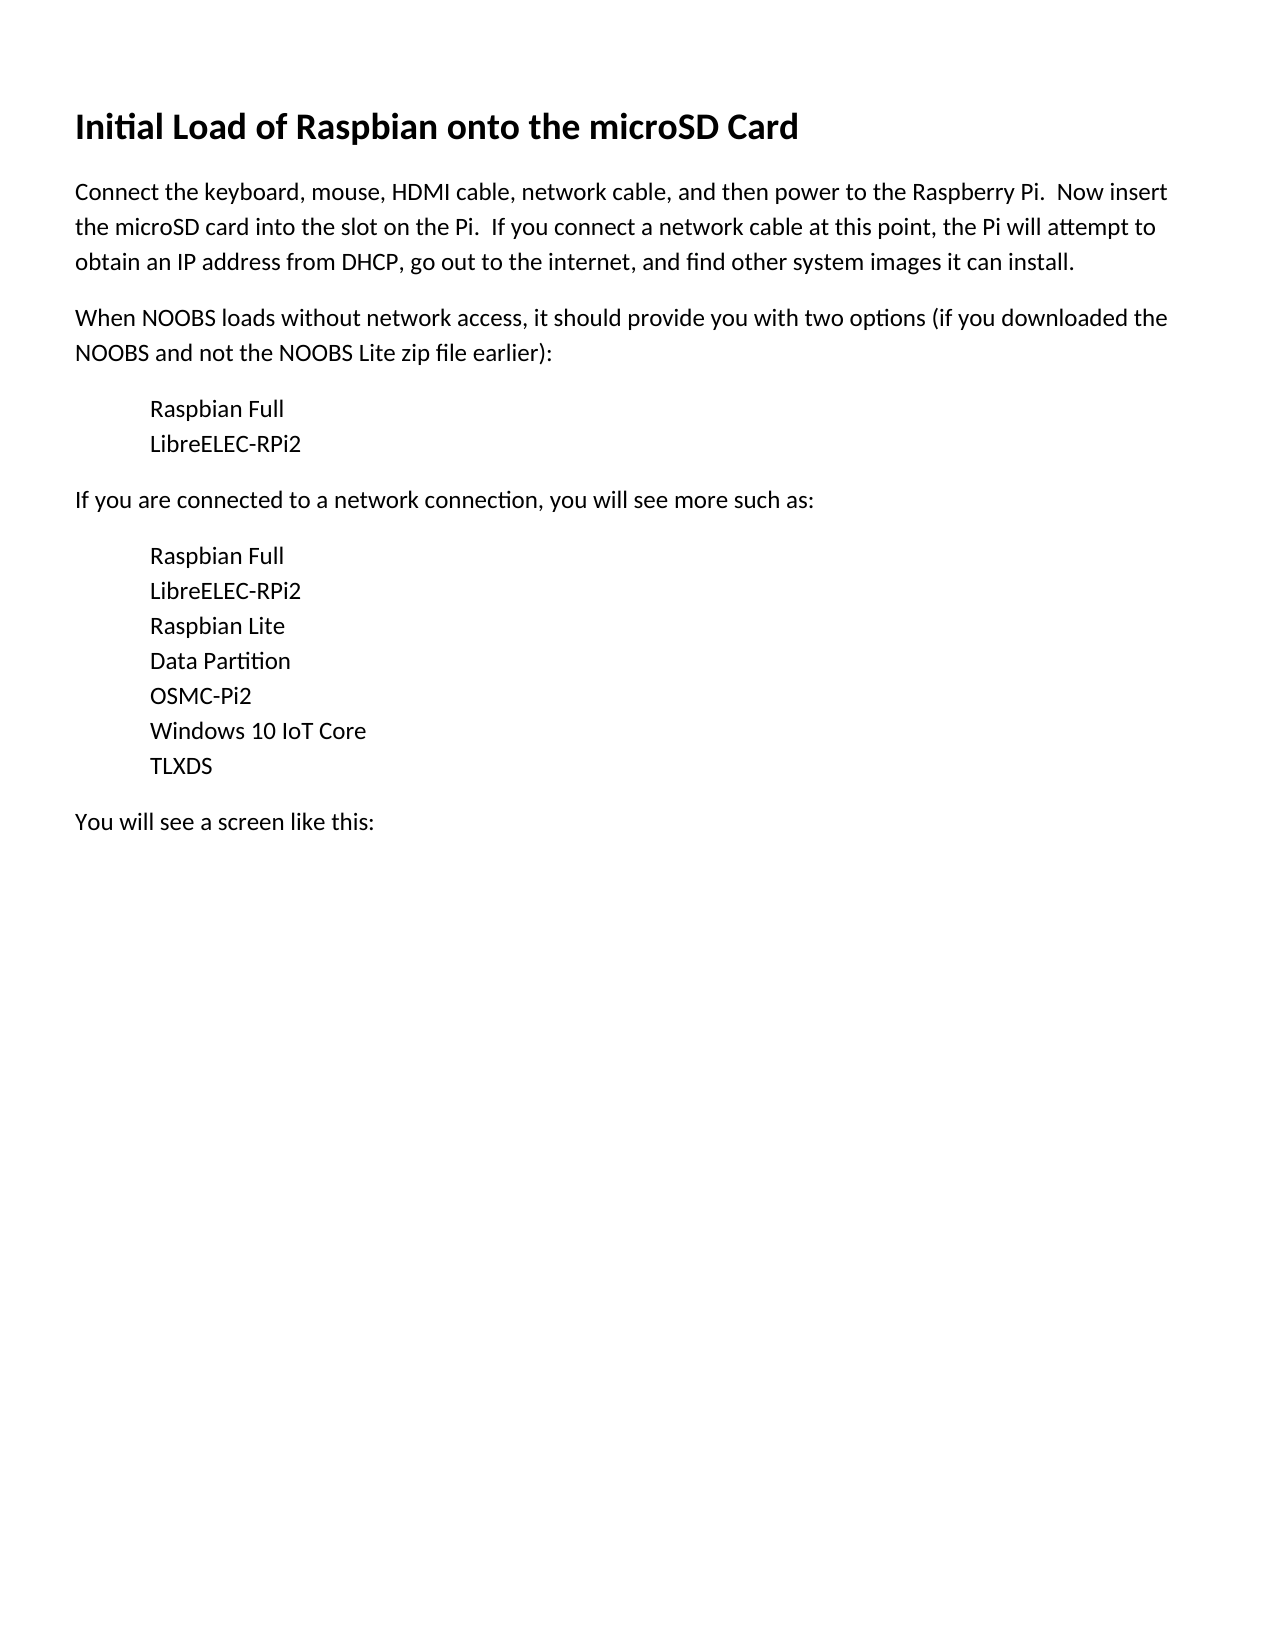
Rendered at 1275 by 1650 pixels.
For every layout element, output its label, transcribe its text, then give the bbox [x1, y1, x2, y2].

text Initial Load of Raspbian onto the microSD Card [75, 103, 1200, 149]
text Raspbian Full LibreELEC-RPi2 Raspbian Lite Data Partition OSMC-Pi2 Windows 10 IoT Core TLXDS [75, 540, 1200, 780]
text If you are connected to a network connection, you will see more such as: [75, 484, 1200, 514]
text When NOOBS loads without network access, it should provide you with two options (if you downloaded the NOOBS and not the NOOBS Lite zip file earlier): [75, 302, 1200, 368]
text You will see a screen like this: [75, 806, 1200, 836]
text Raspbian Full LibreELEC-RPi2 [150, 393, 1200, 459]
text Connect the keyboard, mouse, HDMI cable, network cable, and then power to the Raspberry Pi. Now insert the microSD card into the slot on the Pi. If you connect a network cable at this point, the Pi will attempt to obtain an IP address from DHCP, go out to the internet, and find other system images it can install. [75, 177, 1200, 277]
